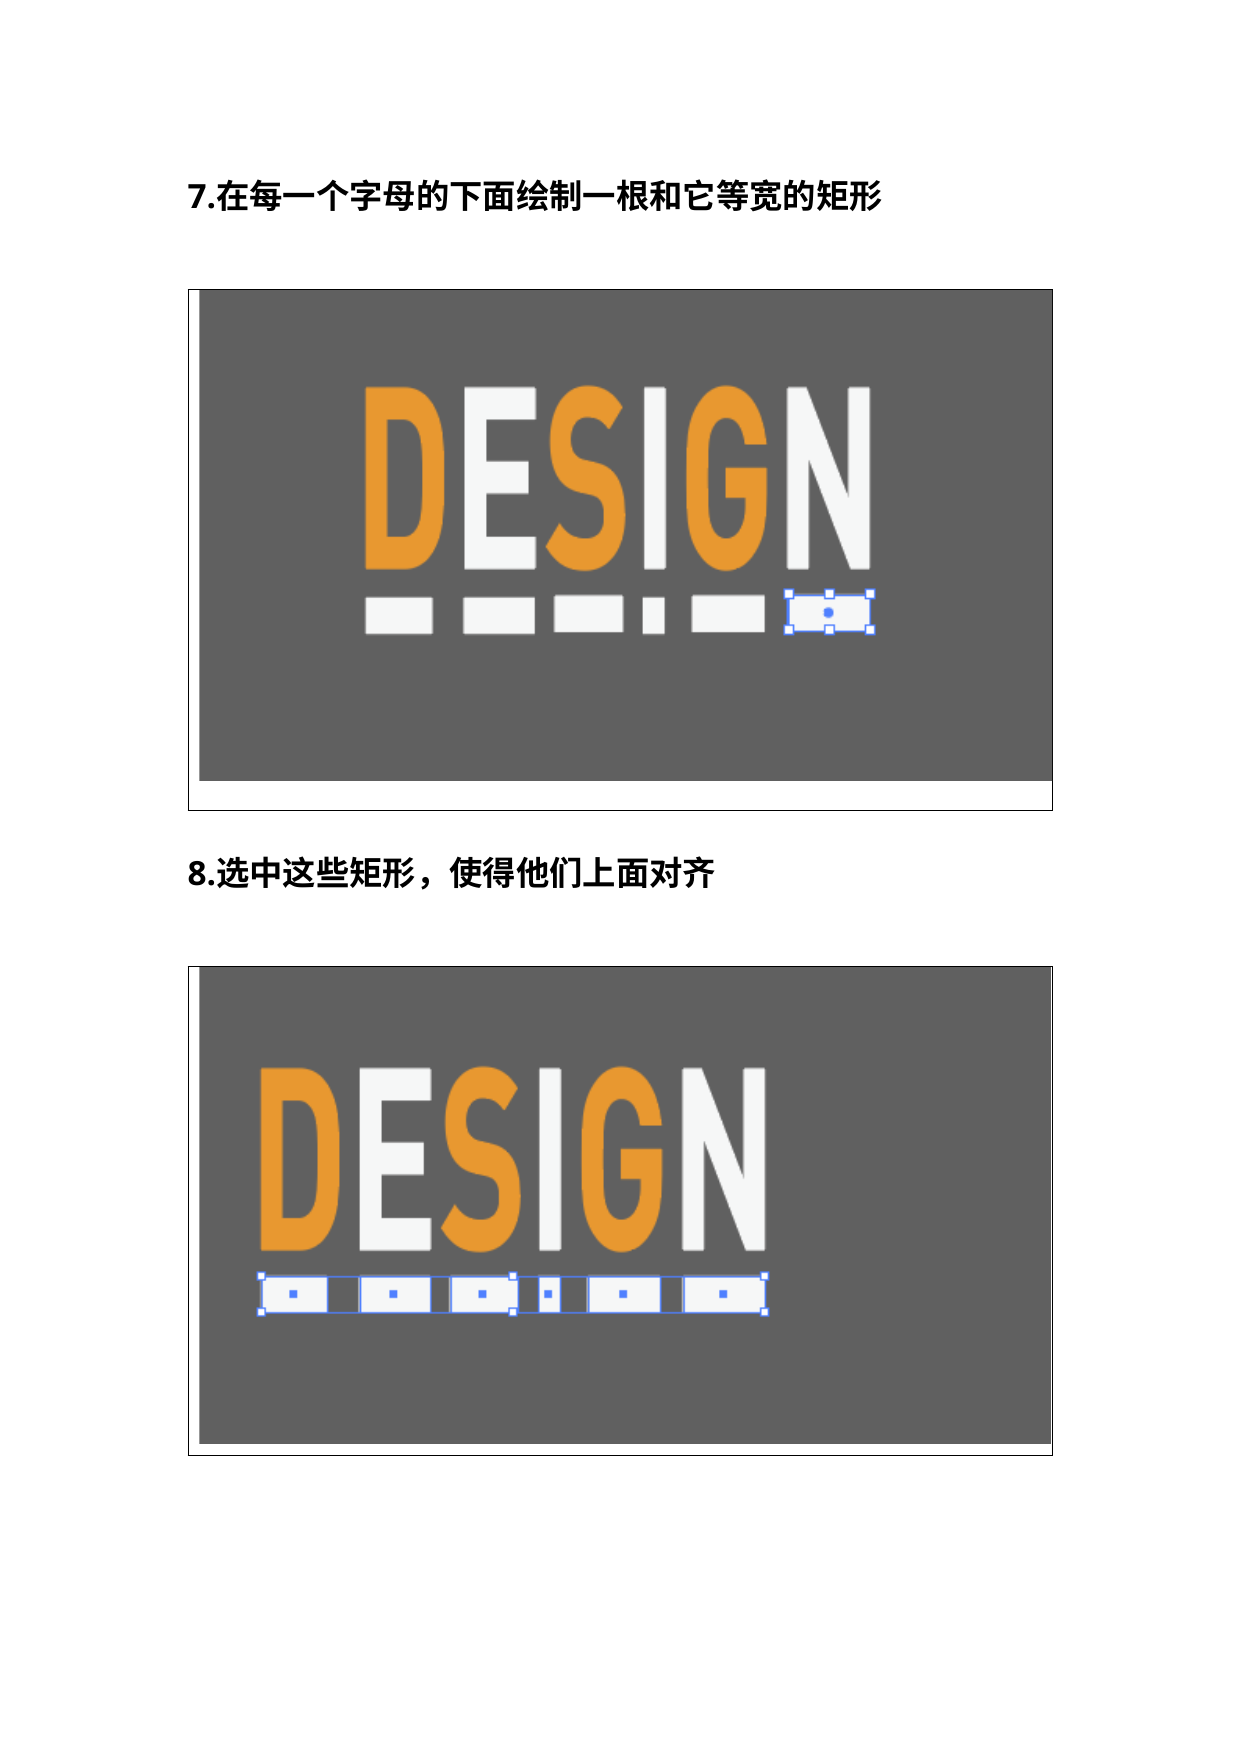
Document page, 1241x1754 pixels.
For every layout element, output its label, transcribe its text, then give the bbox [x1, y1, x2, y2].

table_header [189, 290, 1052, 810]
subtitle 7.在每一个字母的下面绘制一根和它等宽的矩形 [187, 162, 1053, 227]
picture [199, 290, 1053, 781]
table_header [189, 967, 1052, 1454]
picture [199, 967, 1051, 1444]
subtitle 8.选中这些矩形，使得他们上面对齐 [187, 838, 1053, 903]
